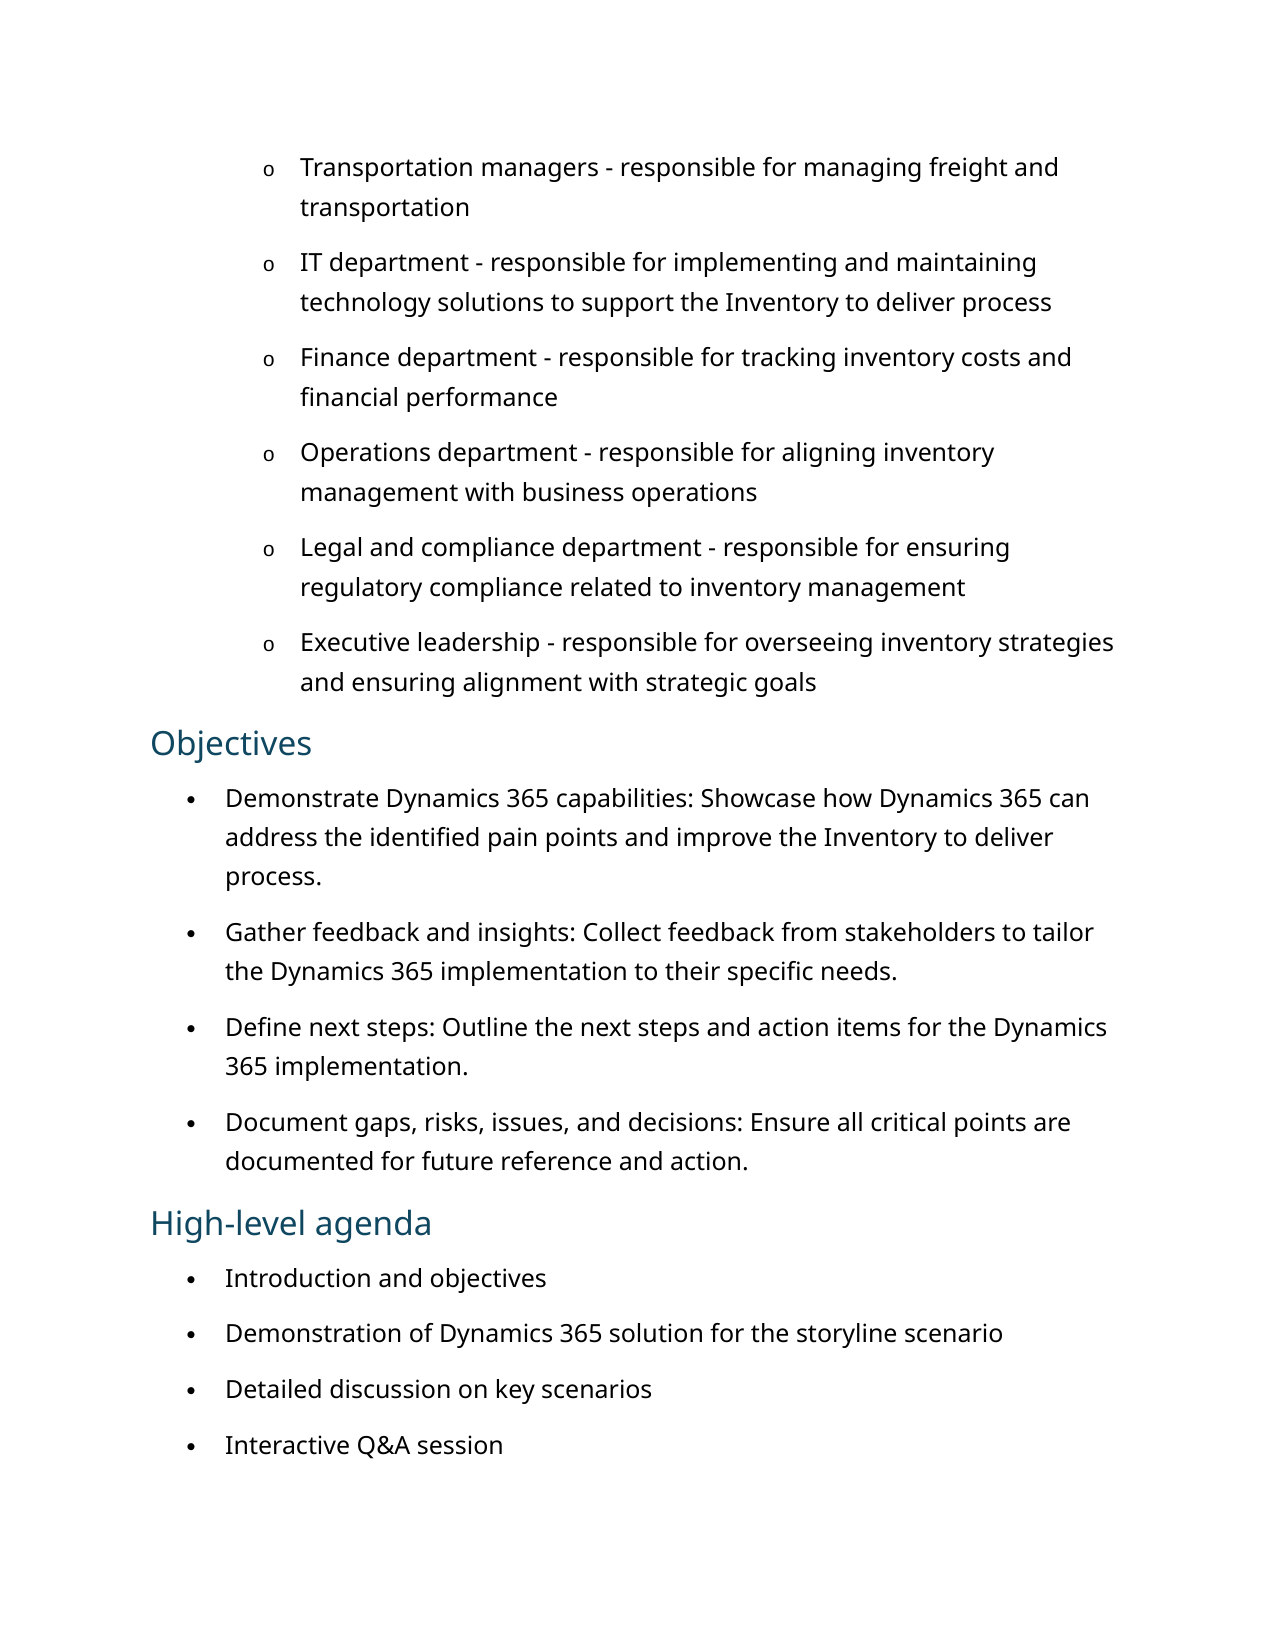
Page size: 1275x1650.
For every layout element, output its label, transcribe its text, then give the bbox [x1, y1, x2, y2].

list Demonstrate Dynamics 365 capabilities: Showcase how Dynamics 365 can address the identified pain points and improve the Inventory to deliver process. [187, 781, 1125, 893]
list Document gaps, risks, issues, and decisions: Ensure all critical points are documented for future reference and action. [187, 1105, 1125, 1178]
list Demonstration of Dynamics 365 solution for the storyline scenario [187, 1316, 1125, 1350]
list Introduction and objectives [187, 1260, 1125, 1294]
list Executive leadership - responsible for overseeing inventory strategies and ensuring alignment with strategic goals [262, 625, 1125, 698]
list Interactive Q&A session [187, 1428, 1125, 1462]
list Gather feedback and insights: Collect feedback from stakeholders to tailor the Dynamics 365 implementation to their specific needs. [187, 915, 1125, 988]
list Detailed discussion on key scenarios [187, 1372, 1125, 1406]
subtitle High-level agenda [150, 1200, 1125, 1245]
list Transportation managers - responsible for managing freight and transportation [262, 150, 1125, 223]
subtitle Objectives [150, 720, 1125, 765]
list Operations department - responsible for aligning inventory management with business operations [262, 435, 1125, 508]
list Finance department - responsible for tracking inventory costs and financial performance [262, 340, 1125, 413]
list IT department - responsible for implementing and maintaining technology solutions to support the Inventory to deliver process [262, 245, 1125, 318]
list Legal and compliance department - responsible for ensuring regulatory compliance related to inventory management [262, 530, 1125, 603]
list Define next steps: Outline the next steps and action items for the Dynamics 365 implementation. [187, 1010, 1125, 1083]
